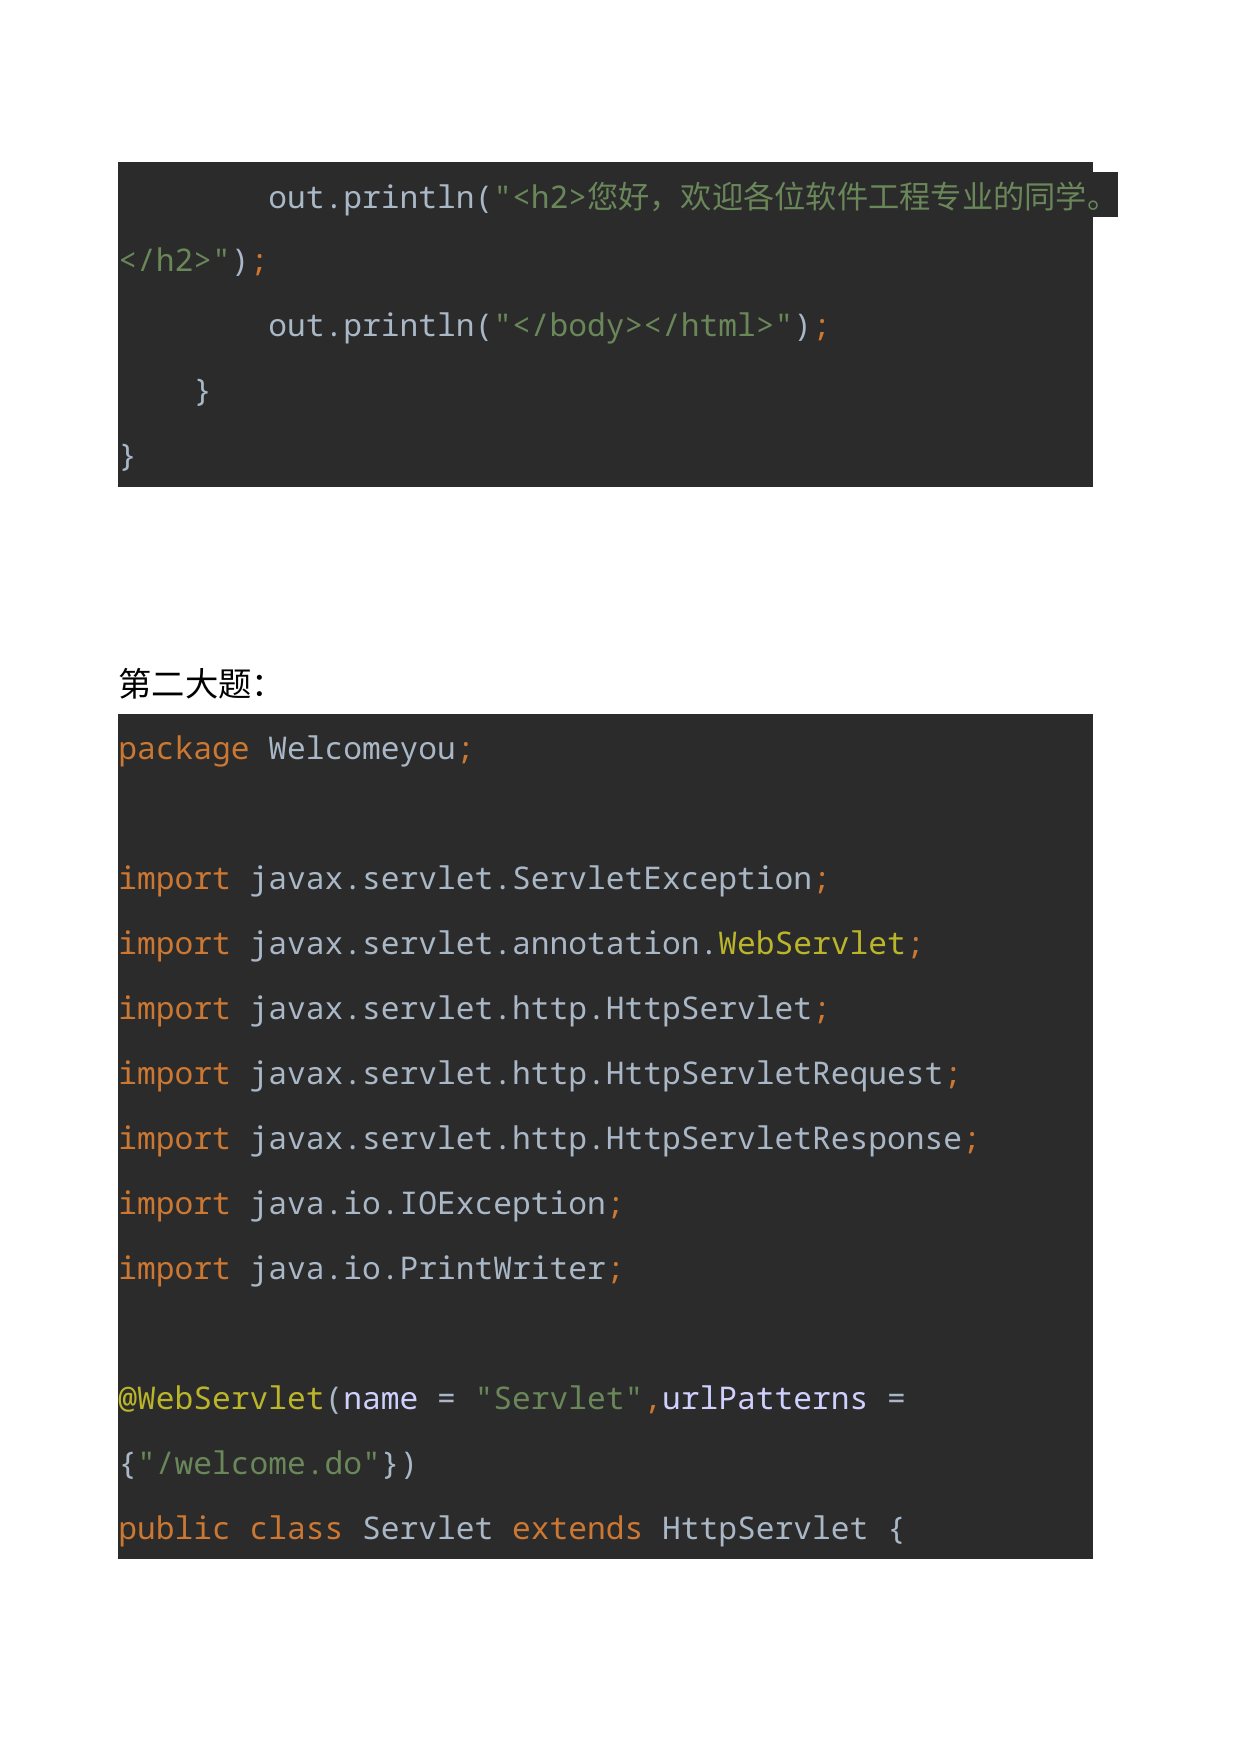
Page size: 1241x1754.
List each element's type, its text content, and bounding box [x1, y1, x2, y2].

text 第二大题： [118, 649, 1093, 714]
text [118, 217, 1093, 487]
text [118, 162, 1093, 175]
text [118, 714, 1093, 1559]
